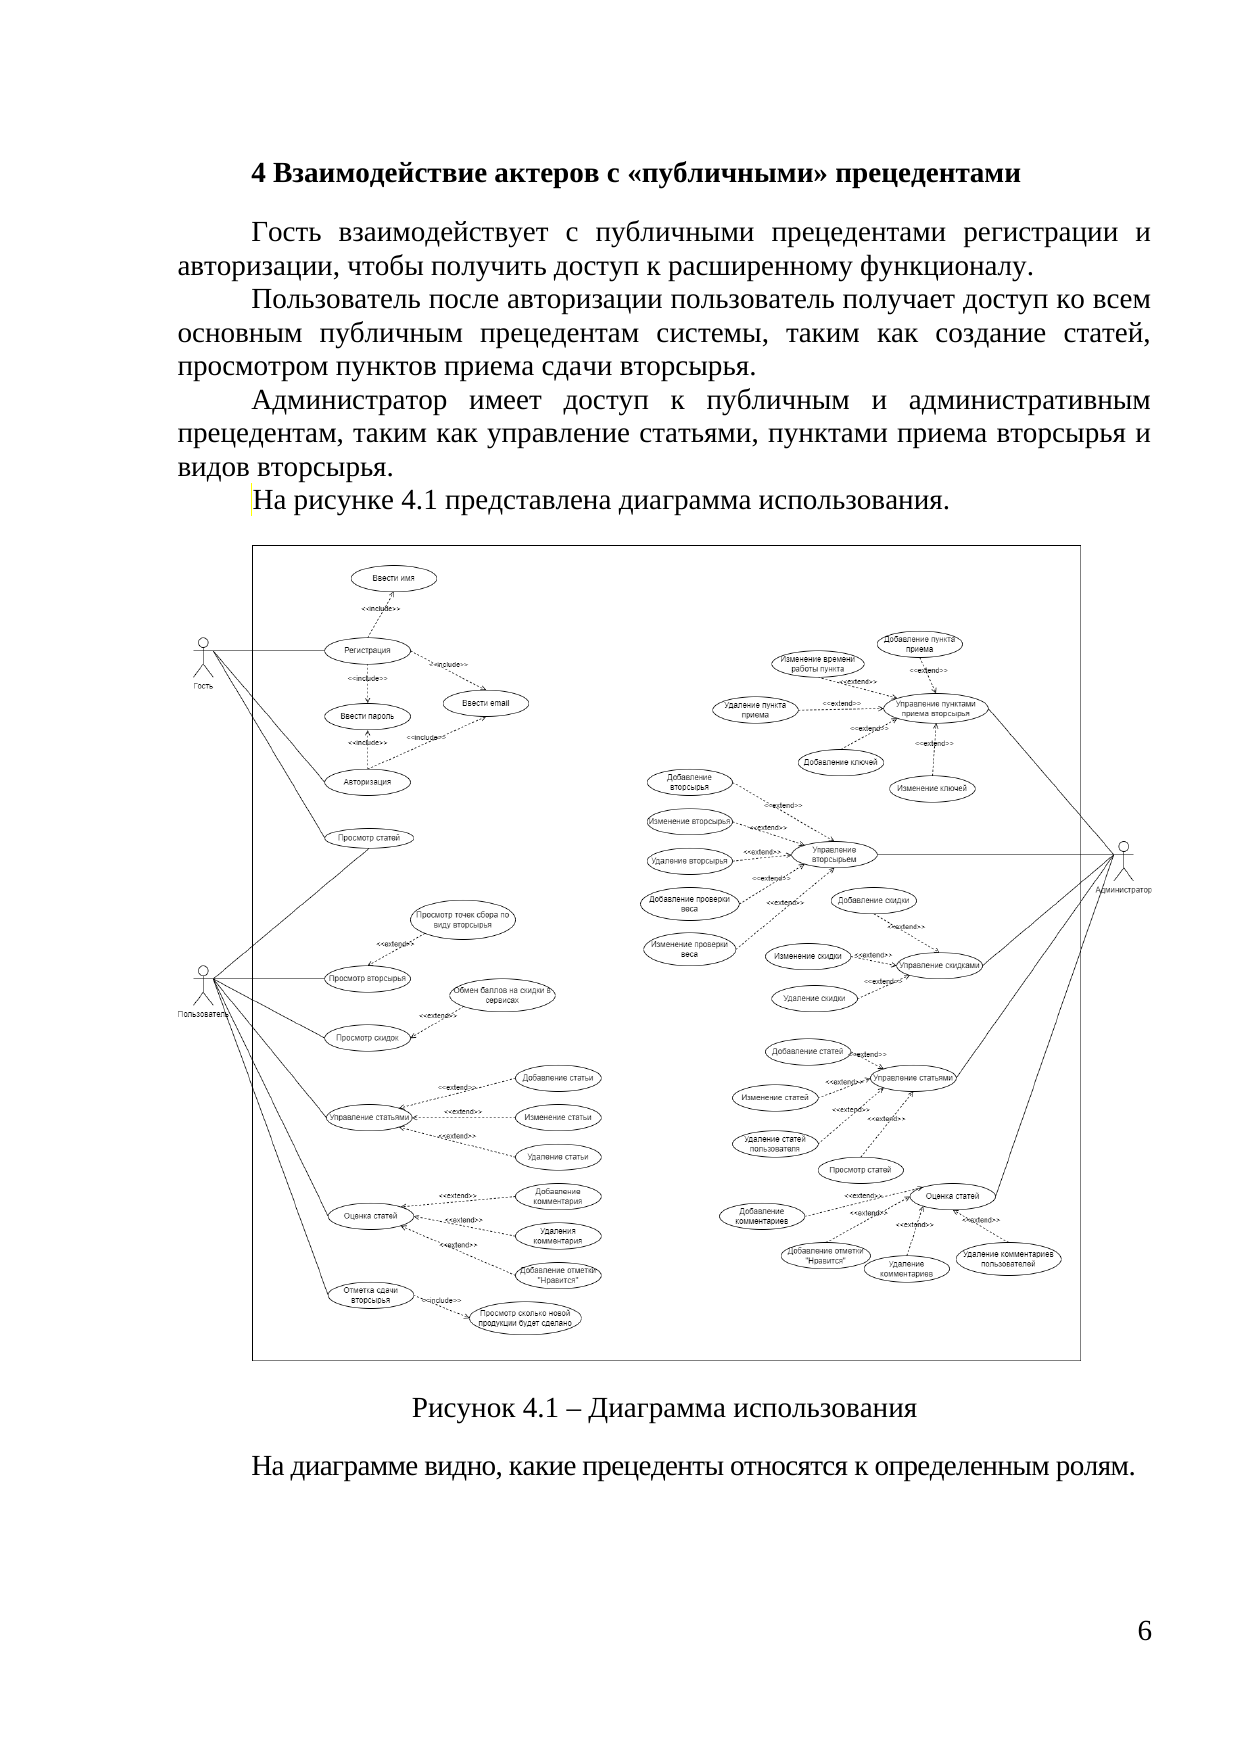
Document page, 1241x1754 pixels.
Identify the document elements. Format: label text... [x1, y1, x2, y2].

picture [177, 545, 1152, 1361]
text Рисунок 4.1 – Диаграмма использования [177, 1390, 1152, 1423]
subtitle 4 Взаимодействие актеров с «публичными» прецедентами [251, 156, 1152, 189]
text На диаграмме видно, какие прецеденты относятся к определенным ролям. [177, 1448, 1152, 1482]
text На рисунке 4.1 представлена диаграмма использования. [177, 482, 1152, 516]
text Пользователь после авторизации пользователь получает доступ ко всем основным публичным прецедентам системы, таким как создание статей, просмотром пунктов приема сдачи вторсырья. [177, 281, 1152, 382]
text Гость взаимодействует с публичными прецедентами регистрации и авторизации, чтобы получить доступ к расширенному функционалу. [177, 214, 1152, 281]
text Администратор имеет доступ к публичным и административным прецедентам, таким как управление статьями, пунктами приема вторсырья и видов вторсырья. [177, 382, 1152, 482]
